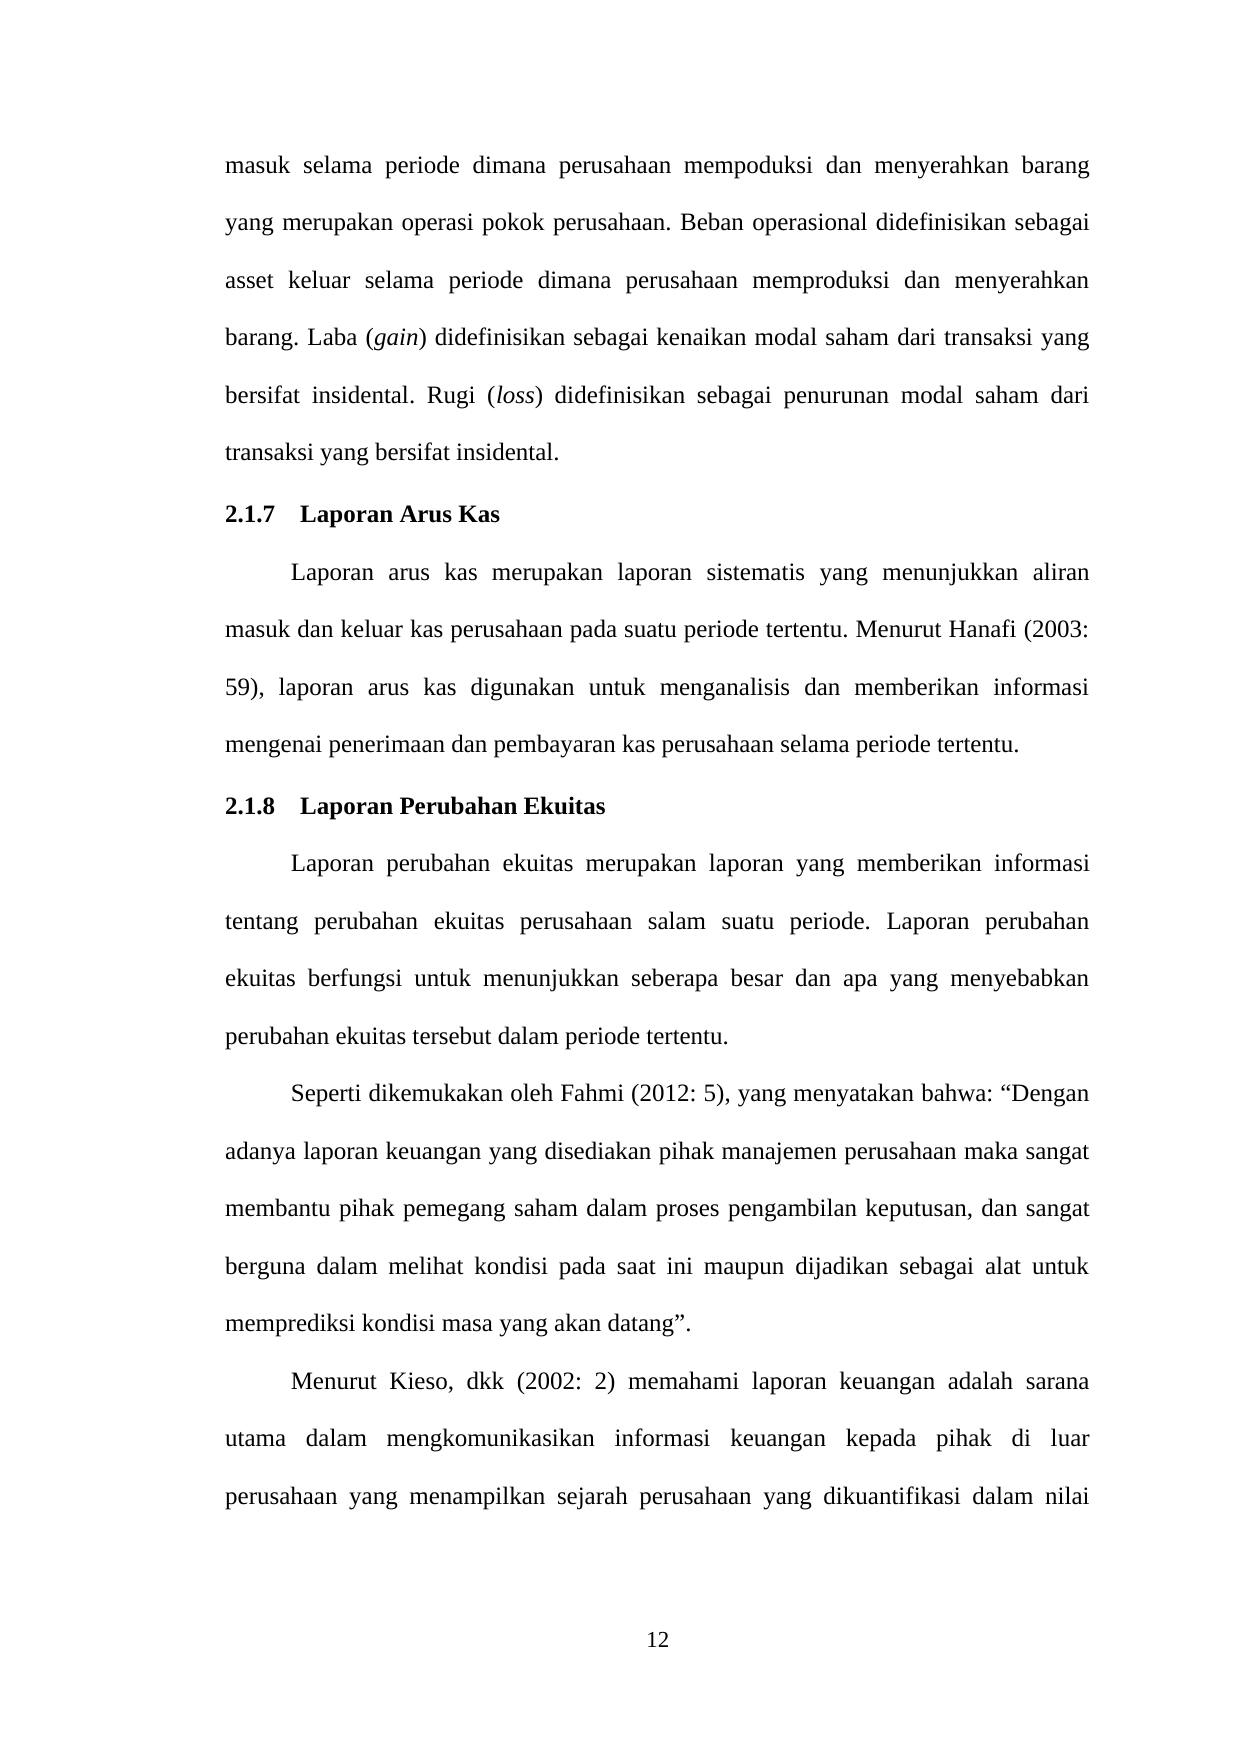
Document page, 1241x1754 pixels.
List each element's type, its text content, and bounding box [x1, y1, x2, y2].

text Seperti dikemukakan oleh Fahmi (2012: 5), yang menyatakan bahwa: “Dengan adanya laporan keuangan yang disediakan pihak manajemen perusahaan maka sangat membantu pihak pemegang saham dalam proses pengambilan keputusan, dan sangat berguna dalam melihat kondisi pada saat ini maupun dijadikan sebagai alat untuk memprediksi kondisi masa yang akan datang”. [225, 1078, 1090, 1337]
subtitle Laporan Perubahan Ekuitas [225, 791, 1090, 819]
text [225, 150, 1090, 466]
text Laporan arus kas merupakan laporan sistematis yang menunjukkan aliran masuk dan keluar kas perusahaan pada suatu periode tertentu. Menurut Hanafi (2003: 59), laporan arus kas digunakan untuk menganalisis dan memberikan informasi mengenai penerimaan dan pembayaran kas perusahaan selama periode tertentu. [225, 557, 1090, 758]
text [225, 1366, 1090, 1509]
subtitle Laporan Arus Kas [225, 499, 1090, 528]
text Laporan perubahan ekuitas merupakan laporan yang memberikan informasi tentang perubahan ekuitas perusahaan salam suatu periode. Laporan perubahan ekuitas berfungsi untuk menunjukkan seberapa besar dan apa yang menyebabkan perubahan ekuitas tersebut dalam periode tertentu. [225, 848, 1090, 1049]
